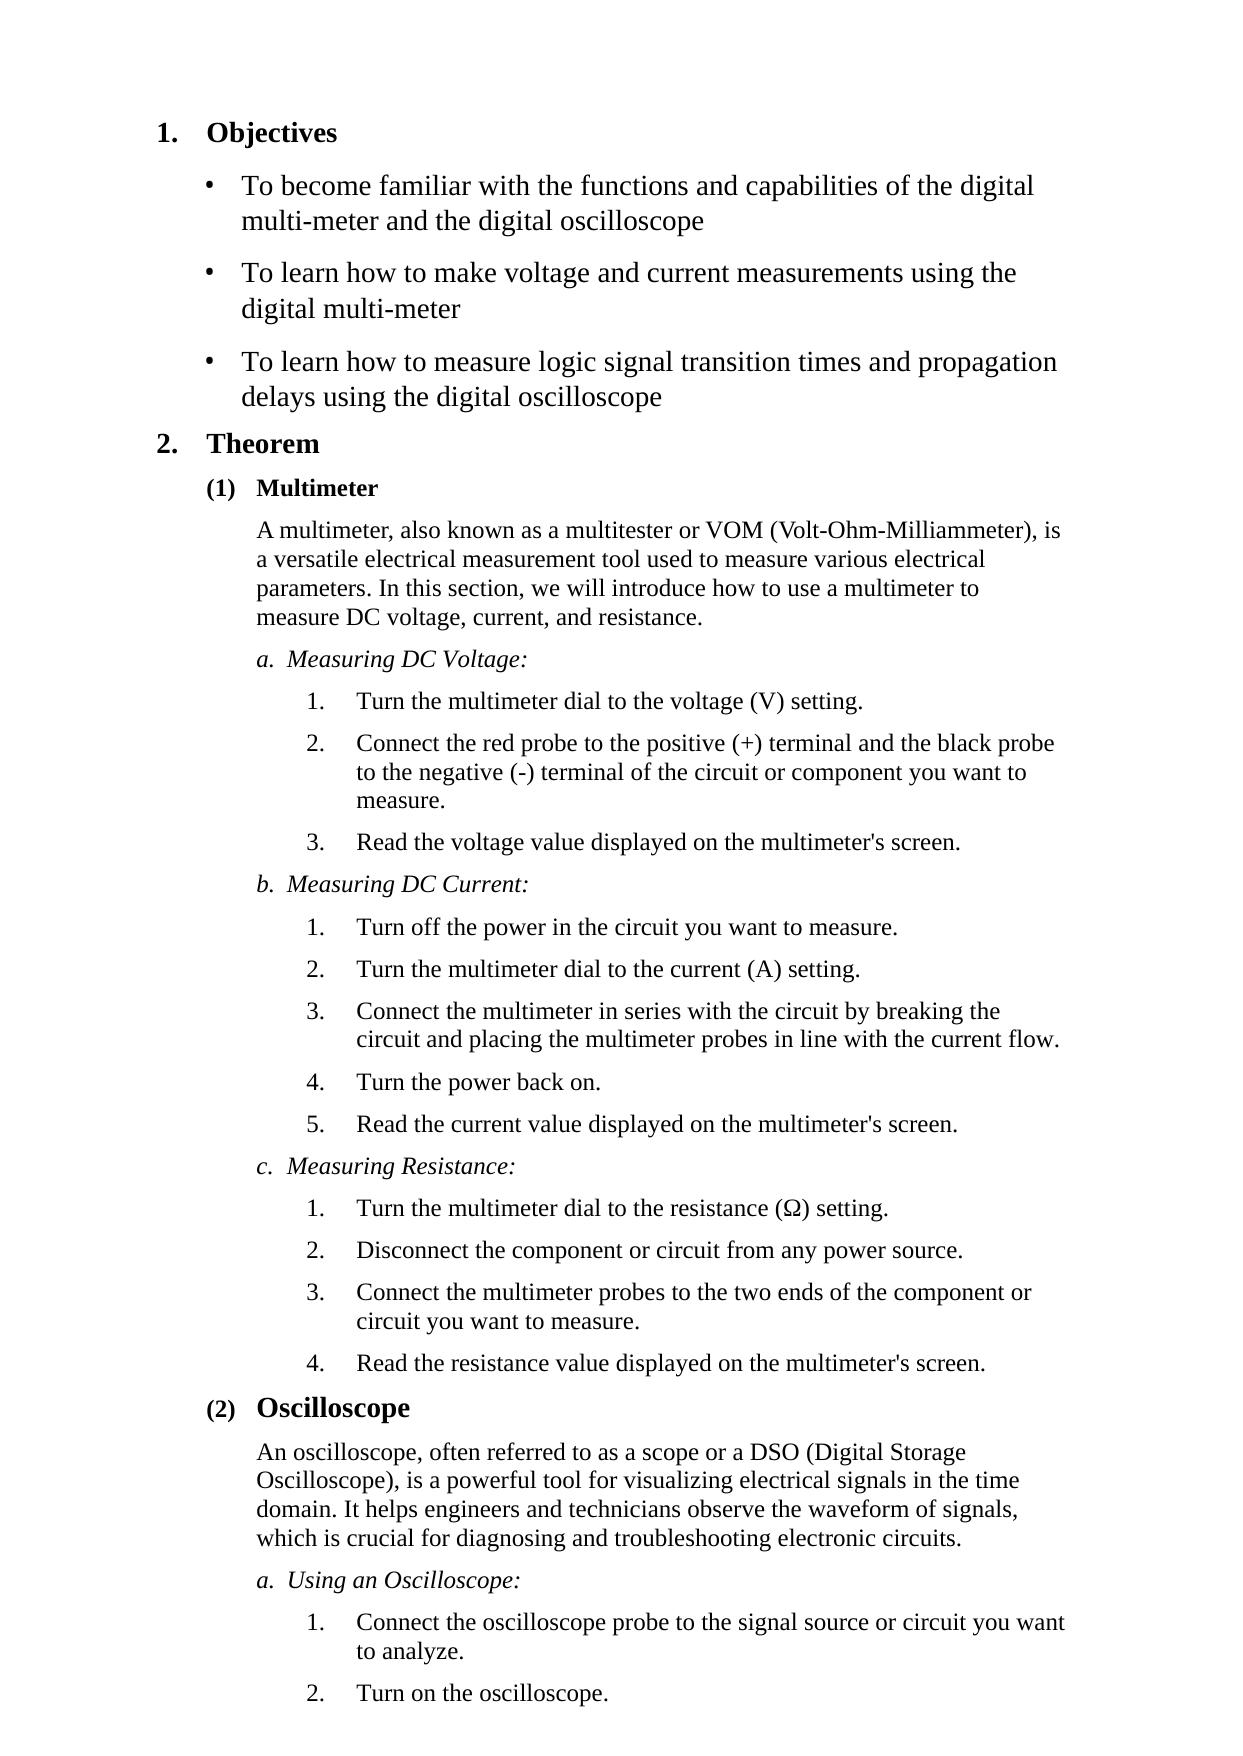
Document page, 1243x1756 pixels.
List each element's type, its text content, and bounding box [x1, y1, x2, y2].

list Measuring DC Voltage: [256, 644, 1068, 672]
list Objectives [156, 115, 1068, 149]
list Turn the multimeter dial to the voltage (V) setting. [306, 686, 1068, 714]
list Connect the oscilloscope probe to the signal source or circuit you want to analyze. [306, 1607, 1068, 1665]
list Measuring Resistance: [256, 1151, 1068, 1179]
text A multimeter, also known as a multitester or VOM (Volt-Ohm-Milliammeter), is a versatile electrical measurement tool used to measure various electrical parameters. In this section, we will introduce how to use a multimeter to measure DC voltage, current, and resistance. [256, 515, 1068, 630]
list To learn how to make voltage and current measurements using the digital multi-meter [204, 252, 1068, 325]
list Connect the red probe to the positive (+) terminal and the black probe to the negative (-) terminal of the circuit or component you want to measure. [306, 728, 1068, 814]
list Oscilloscope [206, 1390, 1068, 1423]
list An oscilloscope, often referred to as a scope or a DSO (Digital Storage Oscilloscope), is a powerful tool for visualizing electrical signals in the time domain. It helps engineers and technicians observe the waveform of signals, which is crucial for diagnosing and troubleshooting electronic circuits. [256, 1437, 1068, 1552]
list Turn off the power in the circuit you want to measure. [306, 912, 1068, 940]
list Measuring DC Current: [256, 869, 1068, 898]
list To learn how to measure logic signal transition times and propagation delays using the digital oscilloscope [204, 340, 1068, 413]
list Theorem [156, 426, 1068, 460]
list Turn the multimeter dial to the resistance (Ω) setting. [306, 1193, 1068, 1222]
list Disconnect the component or circuit from any power source. [306, 1235, 1068, 1264]
list Connect the multimeter in series with the circuit by breaking the circuit and placing the multimeter probes in line with the current flow. [306, 996, 1068, 1053]
list Turn on the oscilloscope. [306, 1678, 1068, 1707]
list Using an Oscilloscope: [256, 1565, 1068, 1594]
list Turn the multimeter dial to the current (A) setting. [306, 954, 1068, 982]
list Read the voltage value displayed on the multimeter's screen. [306, 827, 1068, 856]
list Read the resistance value displayed on the multimeter's screen. [306, 1348, 1068, 1377]
list To become familiar with the functions and capabilities of the digital multi-meter and the digital oscilloscope [204, 164, 1068, 237]
list Read the current value displayed on the multimeter's screen. [306, 1109, 1068, 1137]
list Multimeter [206, 473, 1068, 502]
list Connect the multimeter probes to the two ends of the component or circuit you want to measure. [306, 1277, 1068, 1334]
list Turn the power back on. [306, 1067, 1068, 1095]
